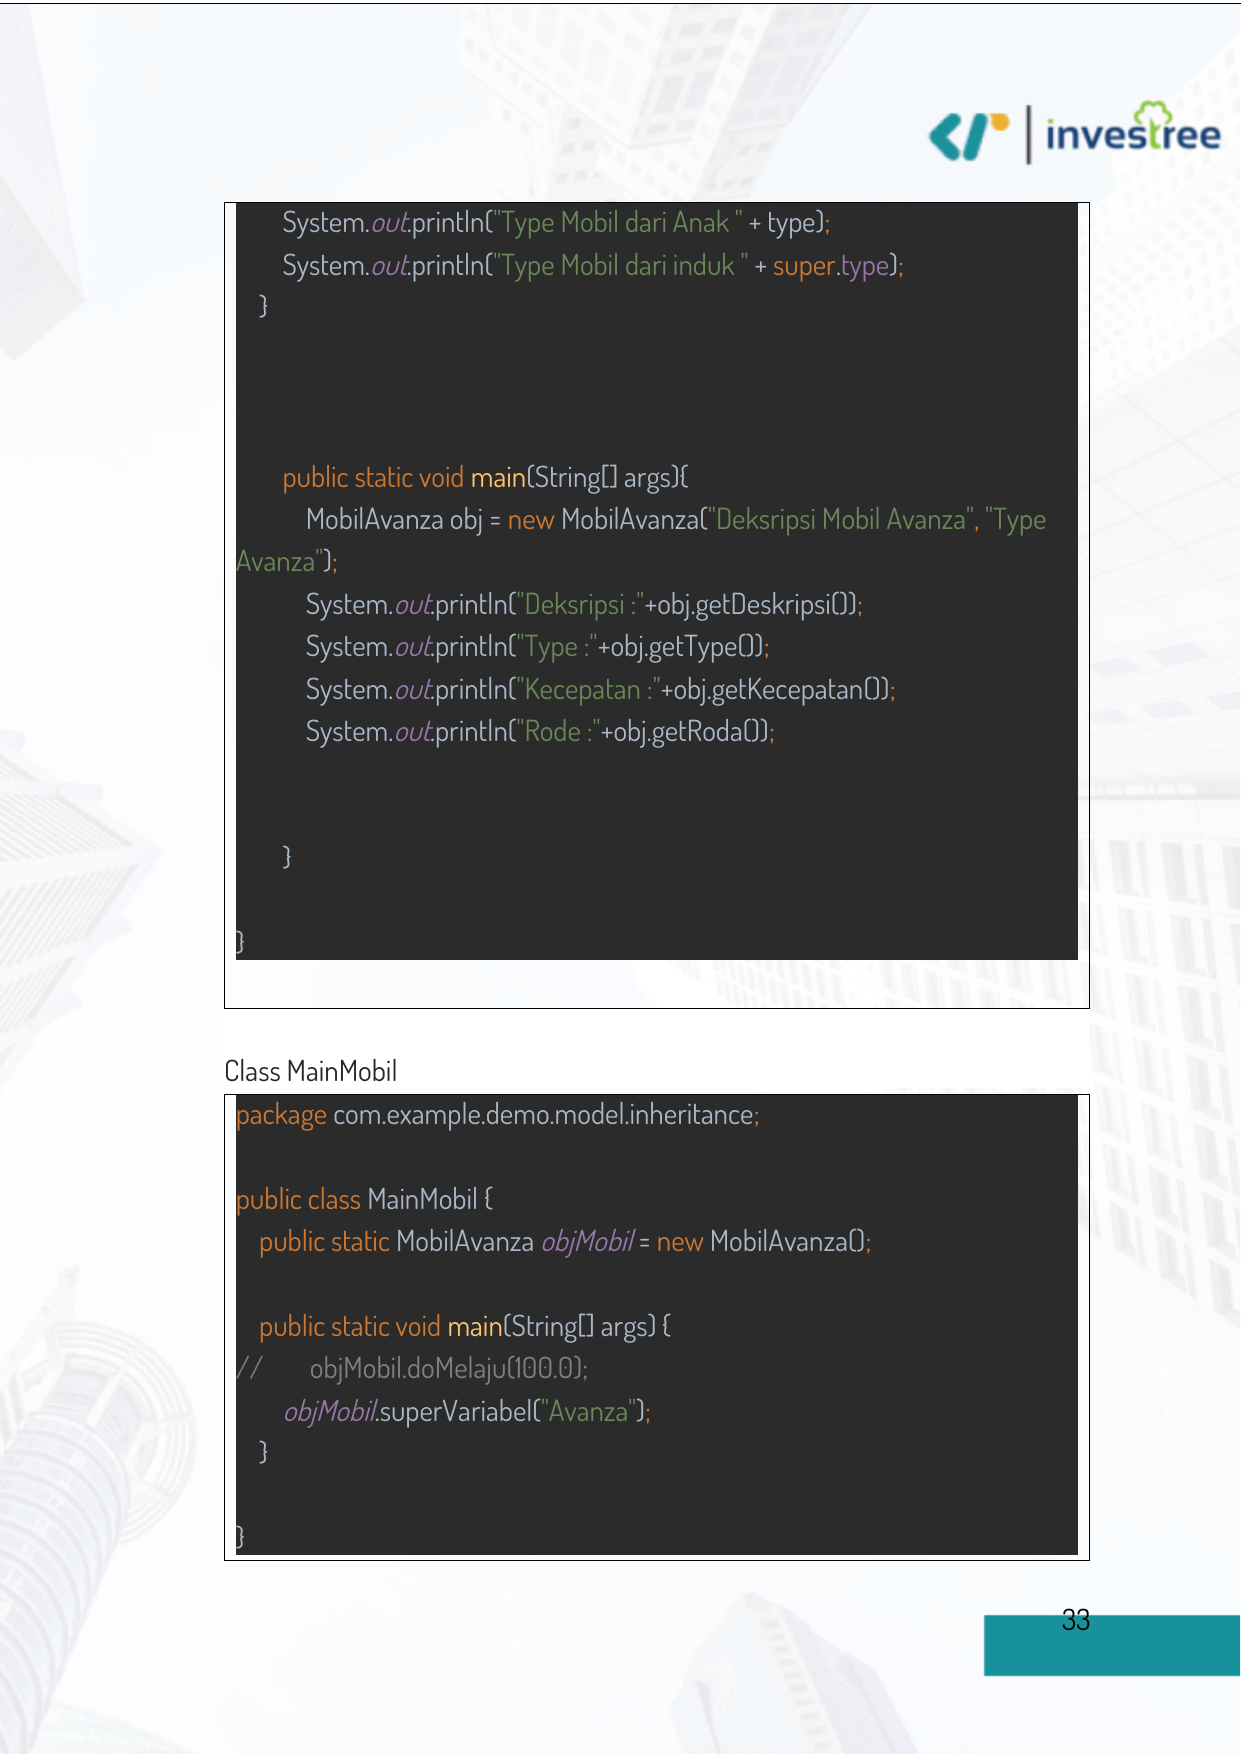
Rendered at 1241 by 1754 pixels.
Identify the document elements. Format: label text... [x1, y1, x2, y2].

picture [0, 4, 1241, 1754]
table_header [225, 1095, 1089, 1560]
text Class MainMobil [224, 1051, 1090, 1088]
